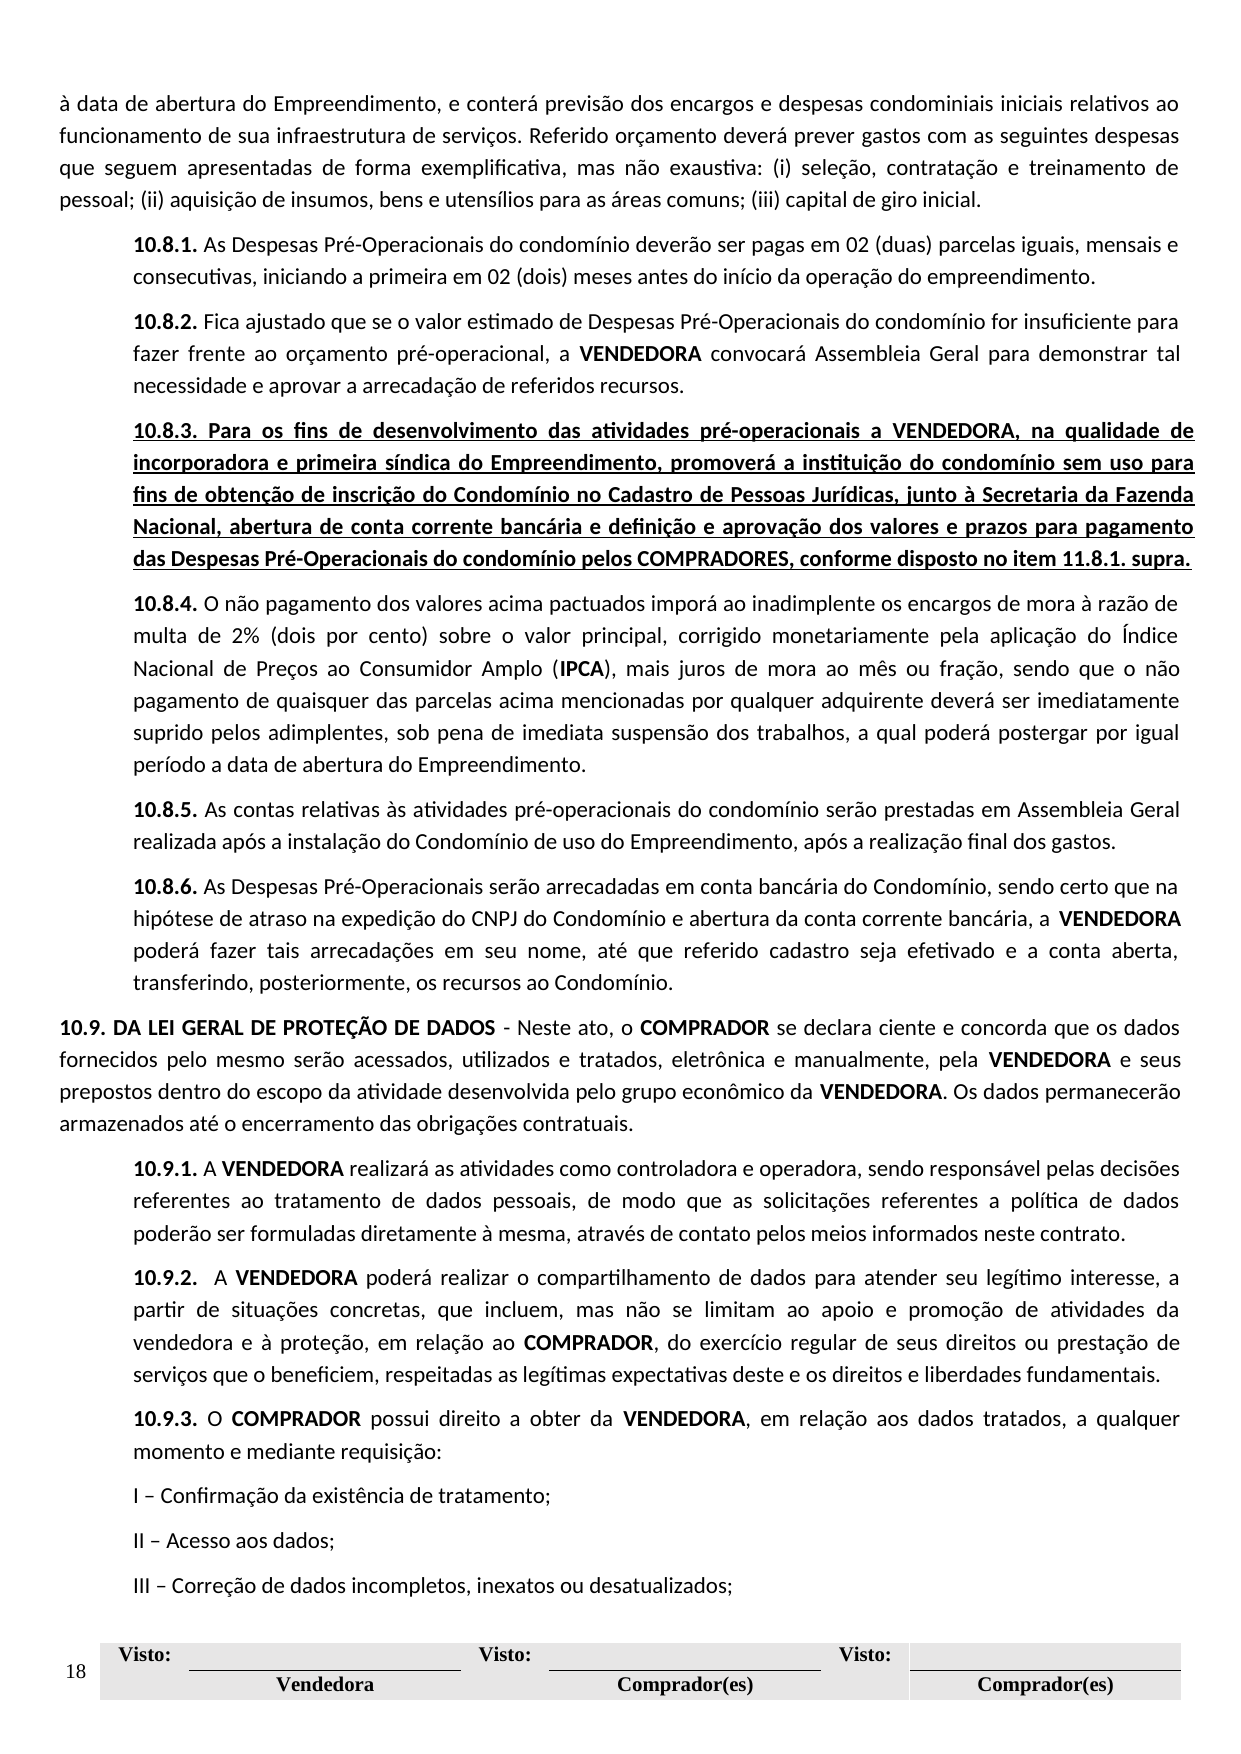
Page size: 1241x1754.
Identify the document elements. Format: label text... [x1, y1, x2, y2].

text I – Confirmação da existência de tratamento; [133, 1481, 1181, 1509]
text II – Acesso aos dados; [133, 1526, 1181, 1554]
text 10.8.2. Fica ajustado que se o valor estimado de Despesas Pré-Operacionais do condomínio for insuficiente para fazer frente ao orçamento pré-operacional, a VENDEDORA convocará Assembleia Geral para demonstrar tal necessidade e aprovar a arrecadação de referidos recursos. [133, 307, 1181, 399]
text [59, 89, 1181, 213]
text 10.8.4. O não pagamento dos valores acima pactuados imporá ao inadimplente os encargos de mora à razão de multa de 2% (dois por cento) sobre o valor principal, corrigido monetariamente pela aplicação do Índice Nacional de Preços ao Consumidor Amplo (IPCA), mais juros de mora ao mês ou fração, sendo que o não pagamento de quaisquer das parcelas acima mencionadas por qualquer adquirente deverá ser imediatamente suprido pelos adimplentes, sob pena de imediata suspensão dos trabalhos, a qual poderá postergar por igual período a data de abertura do Empreendimento. [133, 589, 1181, 778]
text 10.9. DA LEI GERAL DE PROTEÇÃO DE DADOS - Neste ato, o COMPRADOR se declara ciente e concorda que os dados fornecidos pelo mesmo serão acessados, utilizados e tratados, eletrônica e manualmente, pela VENDEDORA e seus prepostos dentro do escopo da atividade desenvolvida pelo grupo econômico da VENDEDORA. Os dados permanecerão armazenados até o encerramento das obrigações contratuais. [59, 1013, 1181, 1138]
text 10.8.5. As contas relativas às atividades pré-operacionais do condomínio serão prestadas em Assembleia Geral realizada após a instalação do Condomínio de uso do Empreendimento, após a realização final dos gastos. [133, 795, 1181, 855]
text 10.8.1. As Despesas Pré-Operacionais do condomínio deverão ser pagas em 02 (duas) parcelas iguais, mensais e consecutivas, iniciando a primeira em 02 (dois) meses antes do início da operação do empreendimento. [133, 230, 1181, 290]
text 10.9.1. A VENDEDORA realizará as atividades como controladora e operadora, sendo responsável pelas decisões referentes ao tratamento de dados pessoais, de modo que as solicitações referentes a política de dados poderão ser formuladas diretamente à mesma, através de contato pelos meios informados neste contrato. [133, 1154, 1181, 1247]
text 10.9.3. O COMPRADOR possui direito a obter da VENDEDORA, em relação aos dados tratados, a qualquer momento e mediante requisição: [133, 1404, 1181, 1465]
text 10.8.6. As Despesas Pré-Operacionais serão arrecadadas em conta bancária do Condomínio, sendo certo que na hipótese de atraso na expedição do CNPJ do Condomínio e abertura da conta corrente bancária, a VENDEDORA poderá fazer tais arrecadações em seu nome, até que referido cadastro seja efetivado e a conta aberta, transferindo, posteriormente, os recursos ao Condomínio. [133, 872, 1181, 996]
text III – Correção de dados incompletos, inexatos ou desatualizados; [133, 1571, 1181, 1599]
text 10.8.3. Para os fins de desenvolvimento das atividades pré-operacionais a VENDEDORA, na qualidade de incorporadora e primeira síndica do Empreendimento, promoverá a instituição do condomínio sem uso para fins de obtenção de inscrição do Condomínio no Cadastro de Pessoas Jurídicas, junto à Secretaria da Fazenda Nacional, abertura de conta corrente bancária e definição e aprovação dos valores e prazos para pagamento das Despesas Pré-Operacionais do condomínio pelos COMPRADORES, conforme disposto no item 11.8.1. supra. [133, 416, 1196, 573]
text 10.9.2. A VENDEDORA poderá realizar o compartilhamento de dados para atender seu legítimo interesse, a partir de situações concretas, que incluem, mas não se limitam ao apoio e promoção de atividades da vendedora e à proteção, em relação ao COMPRADOR, do exercício regular de seus direitos ou prestação de serviços que o beneficiem, respeitadas as legítimas expectativas deste e os direitos e liberdades fundamentais. [133, 1263, 1181, 1388]
